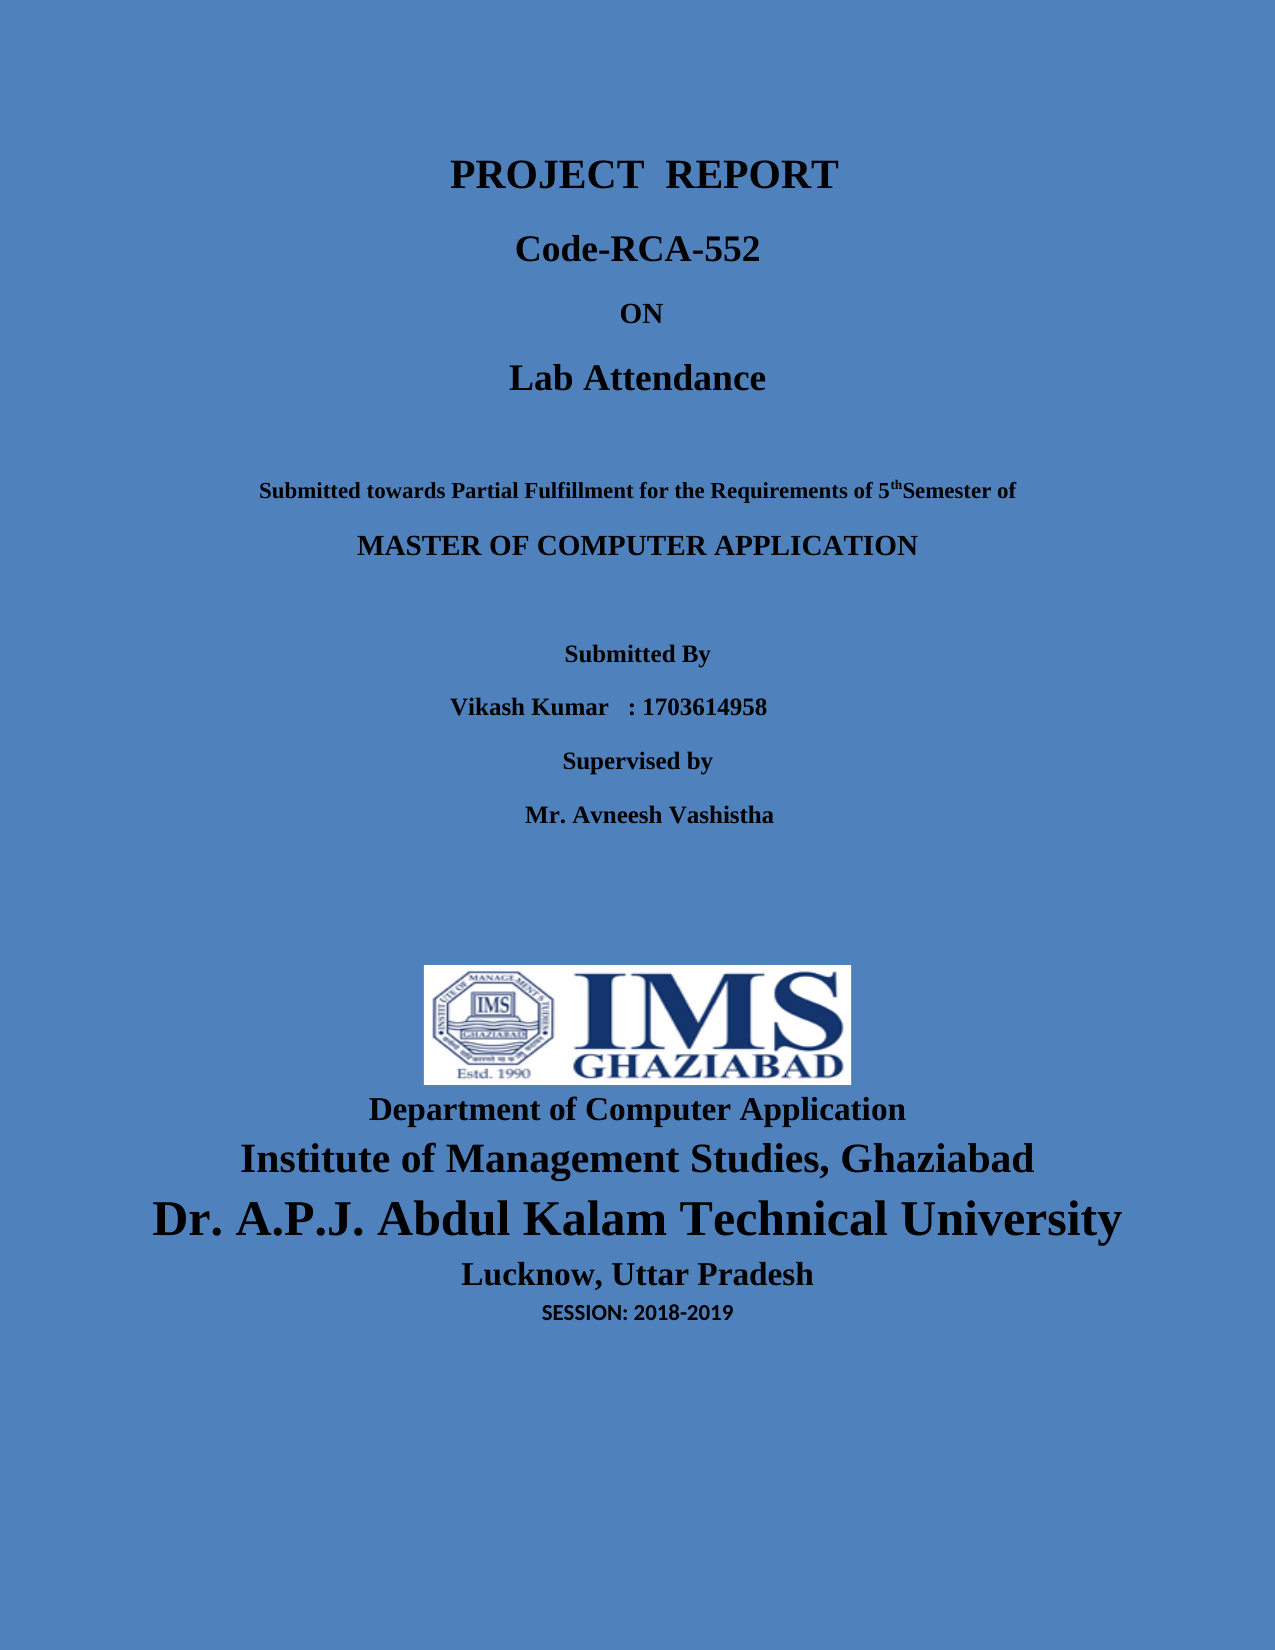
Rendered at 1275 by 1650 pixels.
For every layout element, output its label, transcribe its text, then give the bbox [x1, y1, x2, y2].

text Supervised by [150, 746, 1125, 775]
text SESSION: 2018-2019 [150, 1298, 1125, 1326]
text Submitted towards Partial Fulfillment for the Requirements of 5thSemester of [150, 477, 1125, 503]
text MASTER OF COMPUTER APPLICATION [150, 528, 1125, 562]
text ON [150, 296, 1125, 330]
text Submitted By [150, 639, 1125, 667]
text Mr. Avneesh Vashistha [150, 800, 1125, 829]
text Lab Attendance [150, 356, 1125, 399]
text Institute of Management Studies, Ghaziabad [150, 1133, 1125, 1181]
text Dr. A.P.J. Abdul Kalam Technical University [150, 1188, 1125, 1246]
text Lucknow, Uttar Pradesh [150, 1254, 1125, 1293]
text PROJECT REPORT [450, 150, 1125, 198]
picture [423, 965, 852, 1085]
text Department of Computer Application [150, 1089, 1125, 1127]
text Code-RCA-552 [150, 226, 1125, 269]
text Vikash Kumar : 1703614958 [150, 692, 1125, 721]
